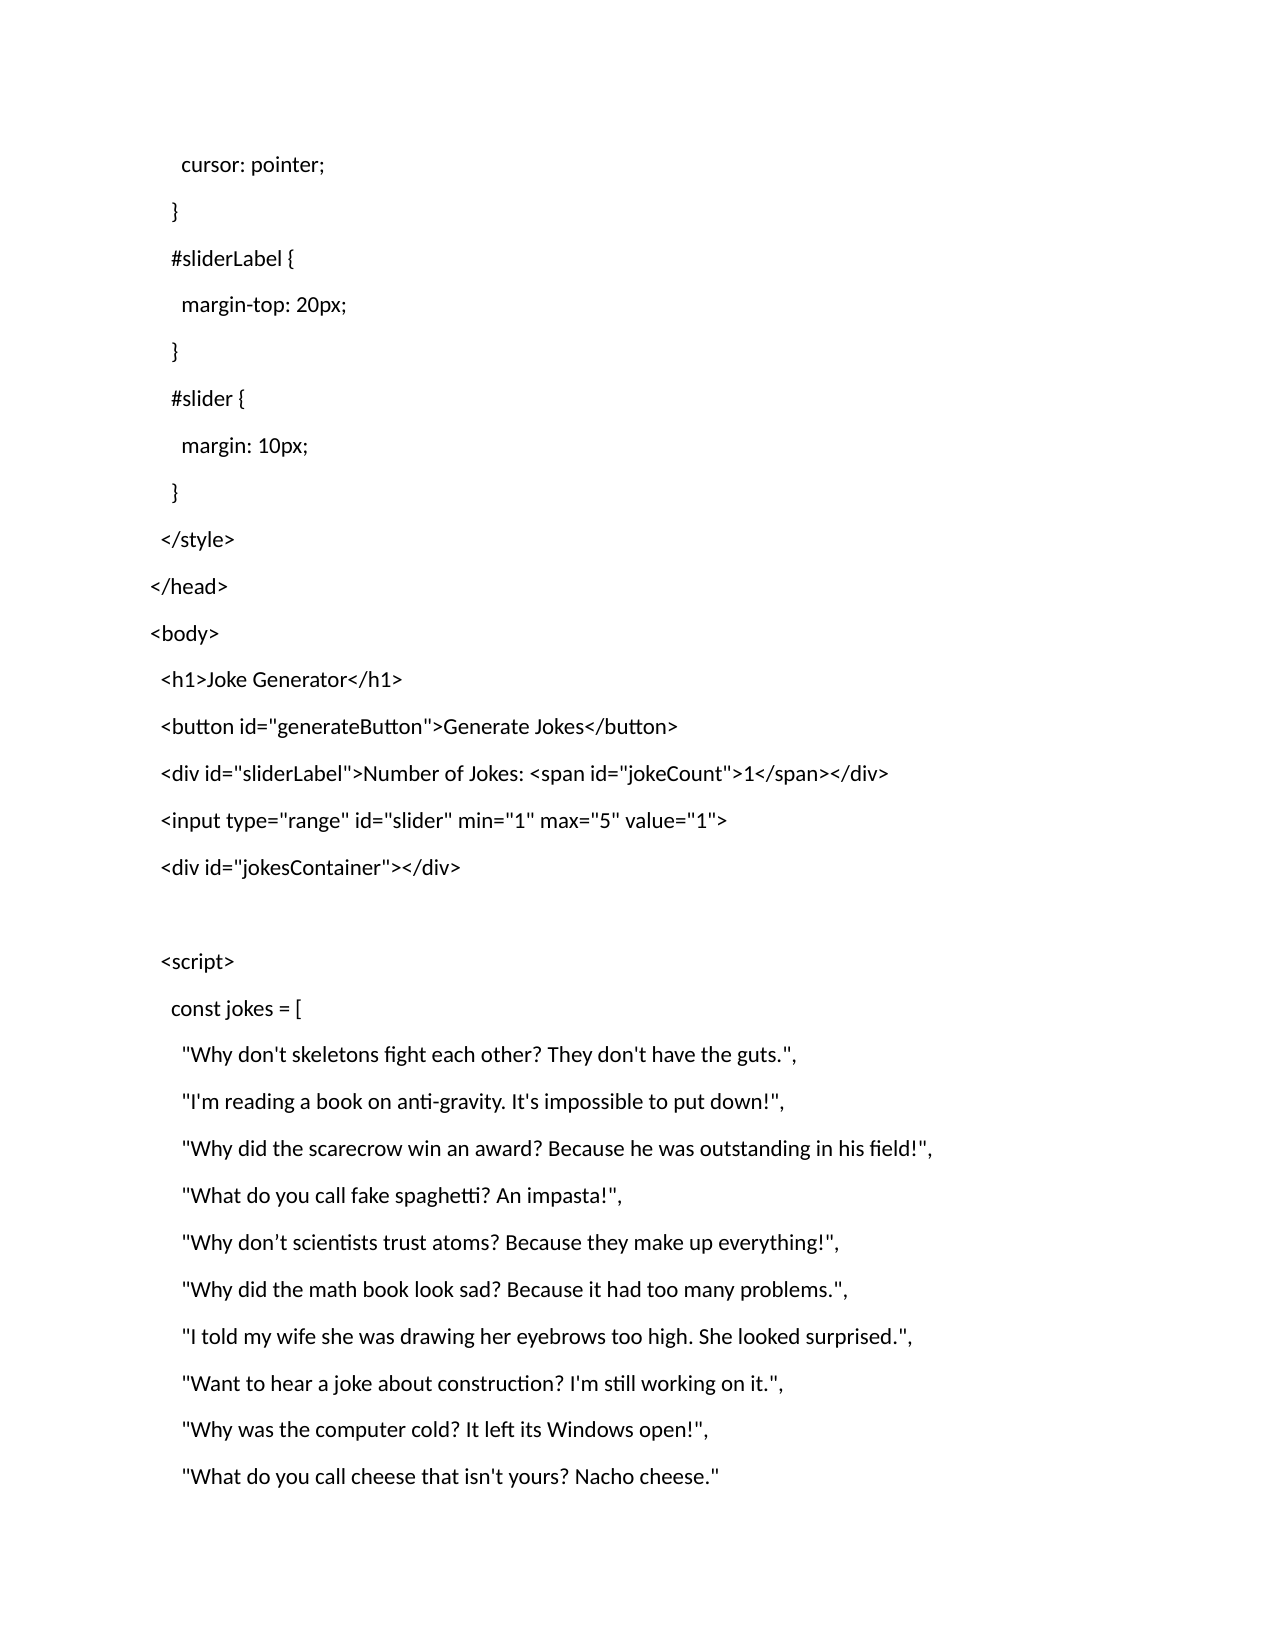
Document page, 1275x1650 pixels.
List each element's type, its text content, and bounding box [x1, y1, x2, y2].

text margin-top: 20px; [150, 291, 1125, 319]
text "What do you call cheese that isn't yours? Nacho cheese." [150, 1462, 1125, 1491]
text "What do you call fake spaghetti? An impasta!", [150, 1181, 1125, 1209]
text <div id="jokesContainer"></div> [150, 853, 1125, 881]
text "I told my wife she was drawing her eyebrows too high. She looked surprised.", [150, 1322, 1125, 1350]
text "Why did the scarecrow win an award? Because he was outstanding in his field!", [150, 1134, 1125, 1162]
text </style> [150, 525, 1125, 553]
text margin: 10px; [150, 431, 1125, 459]
text <script> [150, 947, 1125, 975]
text "Why was the computer cold? It left its Windows open!", [150, 1416, 1125, 1444]
text <button id="generateButton">Generate Jokes</button> [150, 712, 1125, 741]
text #slider { [150, 384, 1125, 412]
text <body> [150, 619, 1125, 647]
text </head> [150, 572, 1125, 600]
text const jokes = [ [150, 994, 1125, 1022]
text "Want to hear a joke about construction? I'm still working on it.", [150, 1369, 1125, 1397]
text <div id="sliderLabel">Number of Jokes: <span id="jokeCount">1</span></div> [150, 759, 1125, 787]
text "I'm reading a book on anti-gravity. It's impossible to put down!", [150, 1087, 1125, 1116]
text <input type="range" id="slider" min="1" max="5" value="1"> [150, 806, 1125, 834]
text } [150, 197, 1125, 225]
text "Why don’t scientists trust atoms? Because they make up everything!", [150, 1228, 1125, 1256]
text <h1>Joke Generator</h1> [150, 666, 1125, 694]
text "Why don't skeletons fight each other? They don't have the guts.", [150, 1041, 1125, 1069]
text } [150, 337, 1125, 366]
text } [150, 478, 1125, 506]
text #sliderLabel { [150, 244, 1125, 272]
text "Why did the math book look sad? Because it had too many problems.", [150, 1275, 1125, 1303]
text cursor: pointer; [150, 150, 1125, 178]
